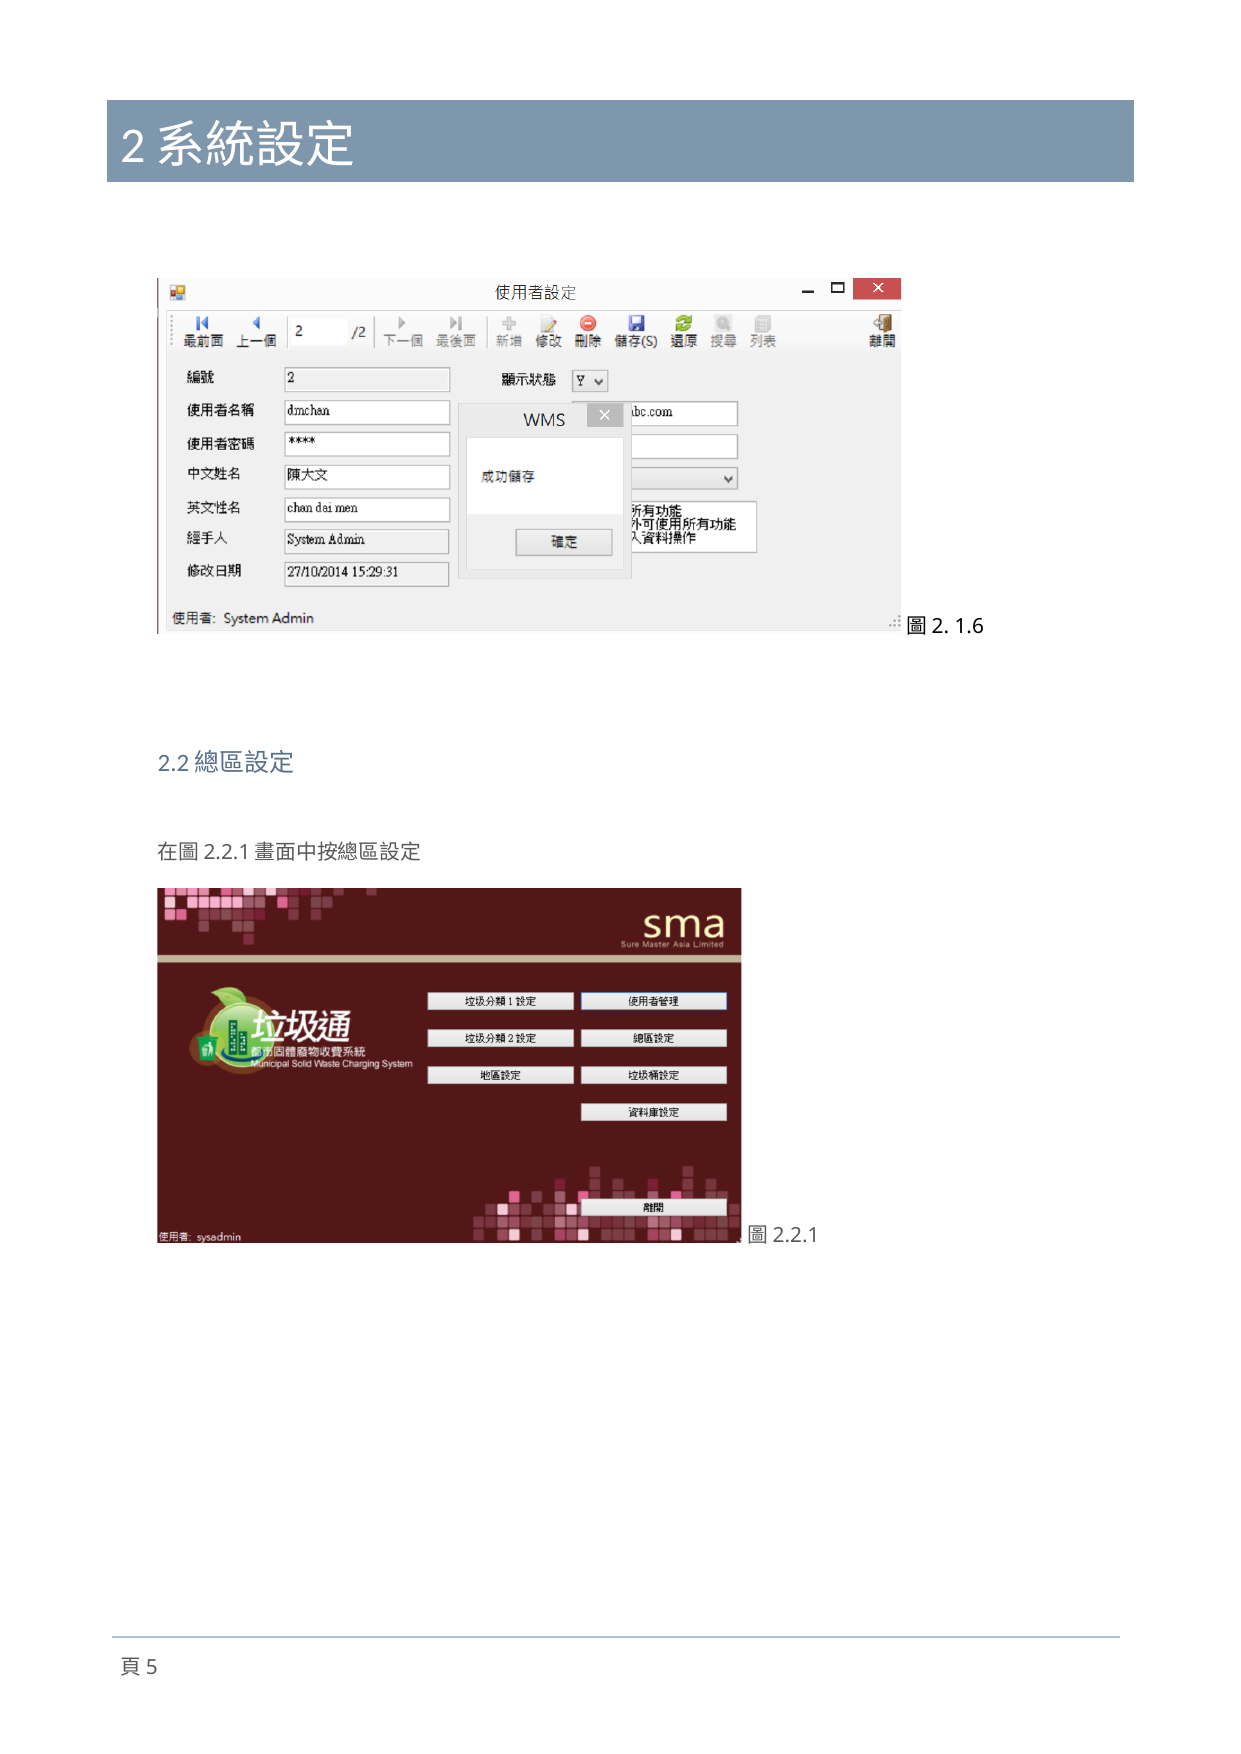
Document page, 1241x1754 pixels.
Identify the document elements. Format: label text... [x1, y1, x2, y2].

text 在圖2.2.1畫面中按總區設定 [157, 835, 1083, 866]
subtitle 2.2總區設定 [157, 742, 1083, 778]
picture [157, 888, 742, 1243]
picture [157, 278, 902, 634]
